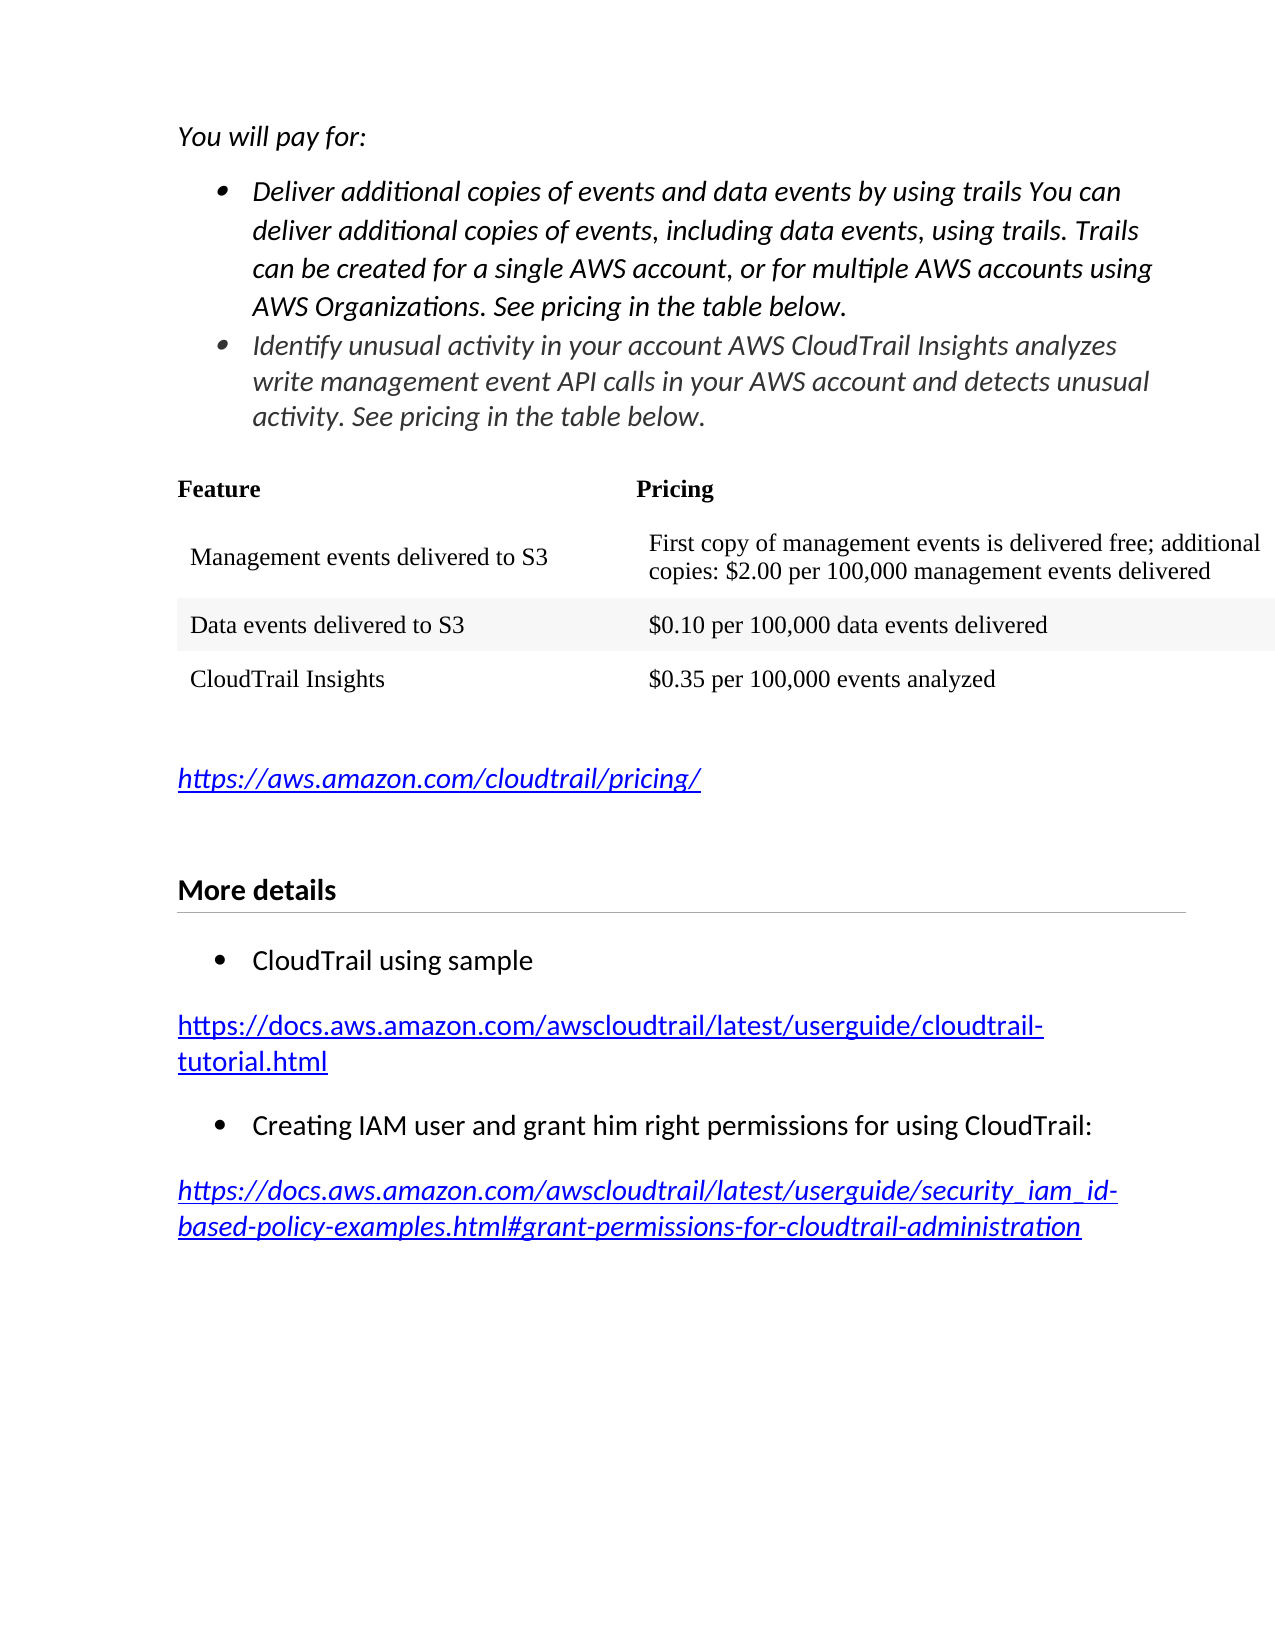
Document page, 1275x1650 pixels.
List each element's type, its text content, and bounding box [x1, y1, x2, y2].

list Deliver additional copies of events and data events by using trails You can deliver additional copies of events, including data events, using trails. Trails can be created for a single AWS account, or for multiple AWS accounts using AWS Organizations. See pricing in the table below. [215, 173, 1186, 324]
list CloudTrail using sample [215, 942, 1186, 978]
table_header Feature [177, 451, 636, 515]
list Creating IAM user and grant him right permissions for using CloudTrail: [215, 1107, 1186, 1143]
table_header Pricing [636, 451, 1275, 515]
table_cell $0.35 per 100,000 events analyzed [636, 651, 1275, 705]
text https://docs.aws.amazon.com/awscloudtrail/latest/userguide/cloudtrail-tutorial.html [177, 1007, 1186, 1078]
subtitle More details [177, 871, 1186, 912]
table_cell $0.10 per 100,000 data events delivered [636, 598, 1275, 651]
text https://aws.amazon.com/cloudtrail/pricing/ [177, 760, 1186, 796]
table_cell First copy of management events is delivered free; additional copies: $2.00 per 100,000 management events delivered [636, 515, 1275, 598]
list Identify unusual activity in your account AWS CloudTrail Insights analyzes write management event API calls in your AWS account and detects unusual activity. See pricing in the table below. [215, 327, 1186, 434]
table_cell Data events delivered to S3 [177, 598, 636, 651]
table_cell Management events delivered to S3 [177, 515, 636, 598]
table_cell CloudTrail Insights [177, 651, 636, 705]
text You will pay for: [177, 118, 1186, 154]
text https://docs.aws.amazon.com/awscloudtrail/latest/userguide/security_iam_id-based-policy-examples.html#grant-permissions-for-cloudtrail-administration [177, 1172, 1186, 1243]
